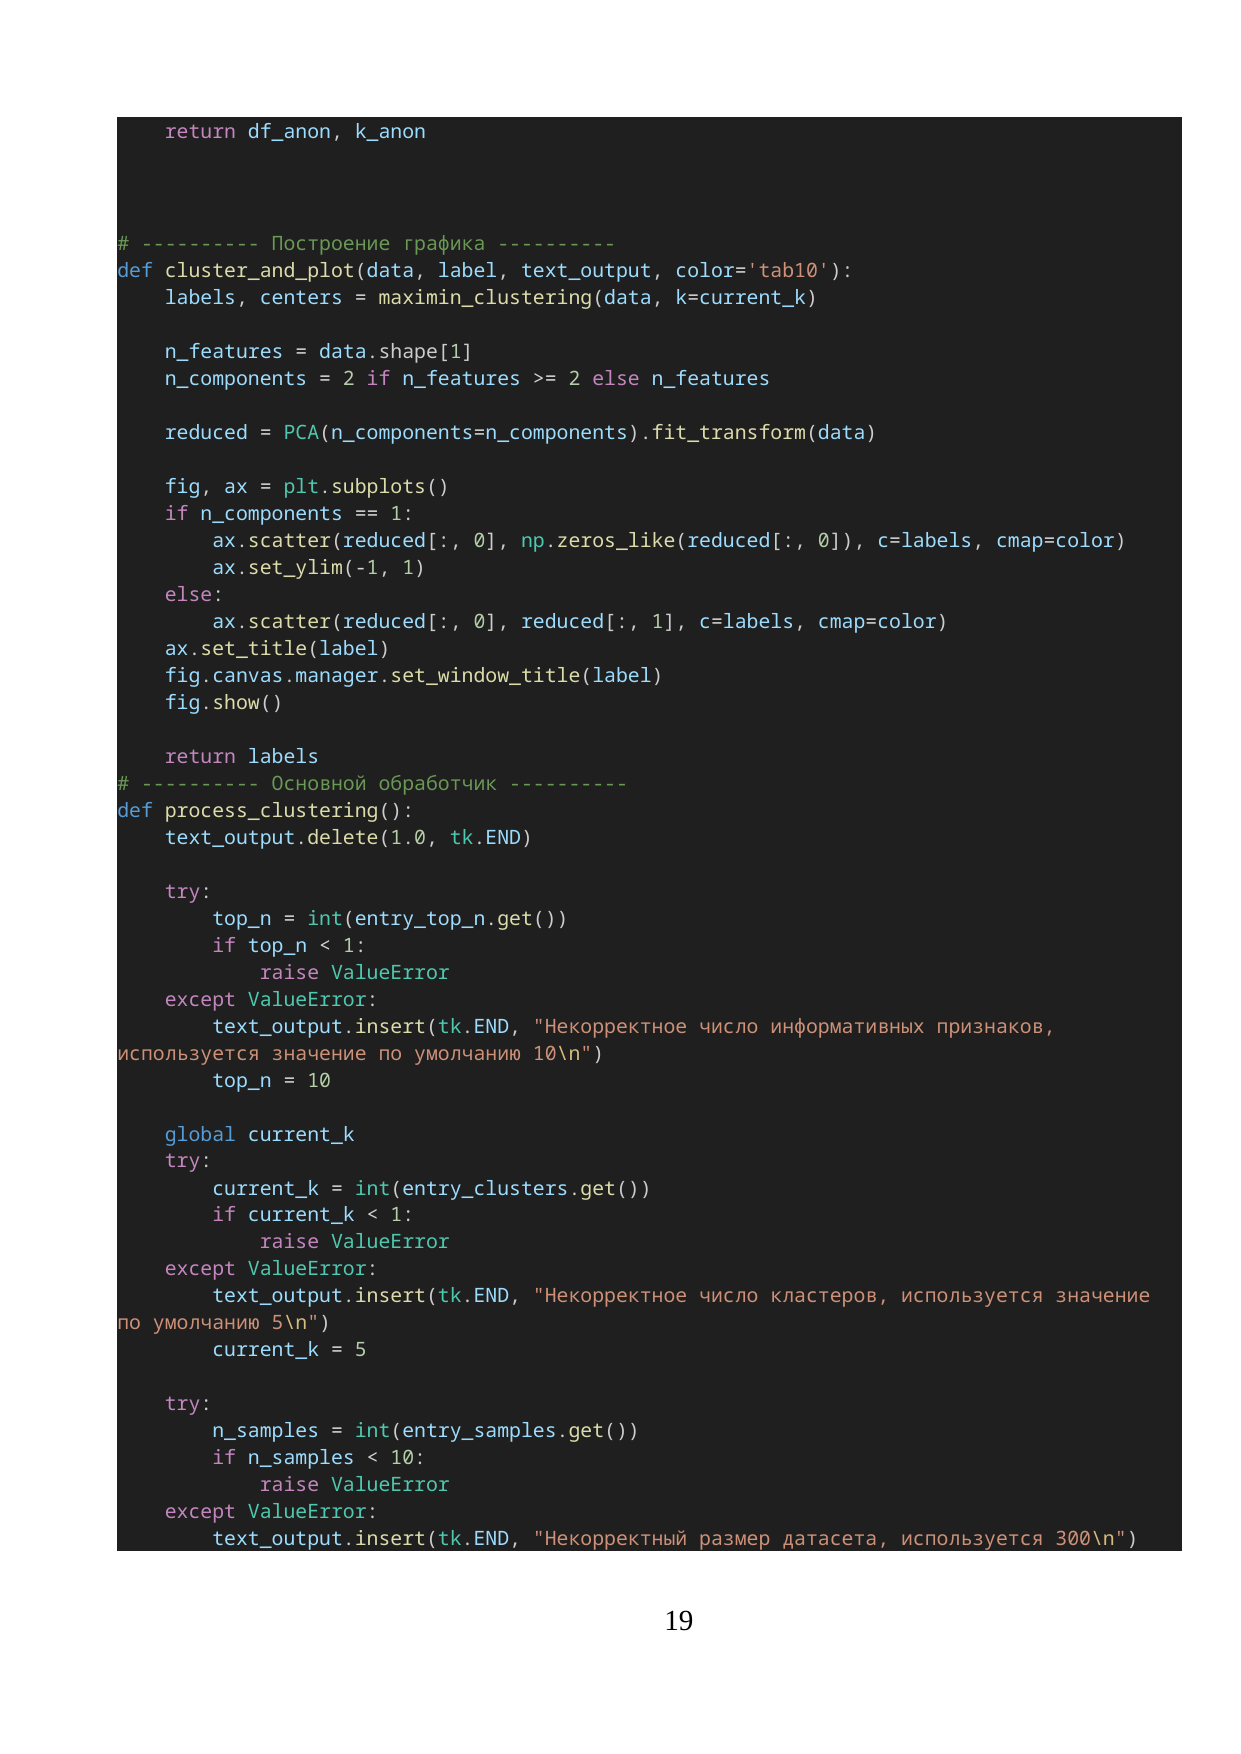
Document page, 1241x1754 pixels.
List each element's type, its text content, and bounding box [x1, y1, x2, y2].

text raise ValueError [117, 1228, 1182, 1255]
text text_output.insert(tk.END, "Некорректное число кластеров, используется значение по умолчанию 5\n") [117, 1282, 1182, 1336]
text top_n = 10 [117, 1066, 1182, 1093]
text global current_k [117, 1120, 1182, 1147]
text # ---------- Основной обработчик ---------- [117, 769, 1182, 796]
text n_samples = int(entry_samples.get()) [117, 1417, 1182, 1443]
text raise ValueError [117, 1471, 1182, 1497]
text ax.scatter(reduced[:, 0], np.zeros_like(reduced[:, 0]), c=labels, cmap=color) [117, 526, 1182, 553]
text try: [117, 1389, 1182, 1417]
text return df_anon, k_anon [117, 117, 1182, 144]
text else: [117, 580, 1182, 607]
text if current_k < 1: [117, 1201, 1182, 1228]
text def process_clustering(): [117, 796, 1182, 823]
text ax.set_title(label) [117, 634, 1182, 661]
text ax.scatter(reduced[:, 0], reduced[:, 1], c=labels, cmap=color) [117, 607, 1182, 634]
text raise ValueError [117, 958, 1182, 985]
text current_k = int(entry_clusters.get()) [117, 1174, 1182, 1201]
text n_components = 2 if n_features >= 2 else n_features [117, 364, 1182, 391]
text text_output.delete(1.0, tk.END) [117, 823, 1182, 850]
text reduced = PCA(n_components=n_components).fit_transform(data) [117, 418, 1182, 445]
text return labels [117, 742, 1182, 769]
text text_output.insert(tk.END, "Некорректное число информативных признаков, используется значение по умолчанию 10\n") [117, 1012, 1182, 1066]
text current_k = 5 [117, 1336, 1182, 1363]
text n_features = data.shape[1] [117, 337, 1182, 364]
text except ValueError: [117, 985, 1182, 1012]
text ax.set_ylim(-1, 1) [117, 553, 1182, 580]
text if top_n < 1: [117, 931, 1182, 958]
text try: [117, 877, 1182, 904]
text labels, centers = maximin_clustering(data, k=current_k) [117, 283, 1182, 310]
text text_output.insert(tk.END, "Некорректный размер датасета, используется 300\n") [117, 1524, 1182, 1551]
text except ValueError: [117, 1255, 1182, 1282]
text fig.canvas.manager.set_window_title(label) [117, 661, 1182, 688]
text except ValueError: [117, 1497, 1182, 1524]
text try: [117, 1147, 1182, 1174]
text def cluster_and_plot(data, label, text_output, color='tab10'): [117, 256, 1182, 283]
text # ---------- Построение графика ---------- [117, 229, 1182, 256]
text top_n = int(entry_top_n.get()) [117, 904, 1182, 931]
text if n_samples < 10: [117, 1443, 1182, 1471]
text if n_components == 1: [117, 499, 1182, 526]
text fig.show() [117, 688, 1182, 715]
text fig, ax = plt.subplots() [117, 472, 1182, 499]
